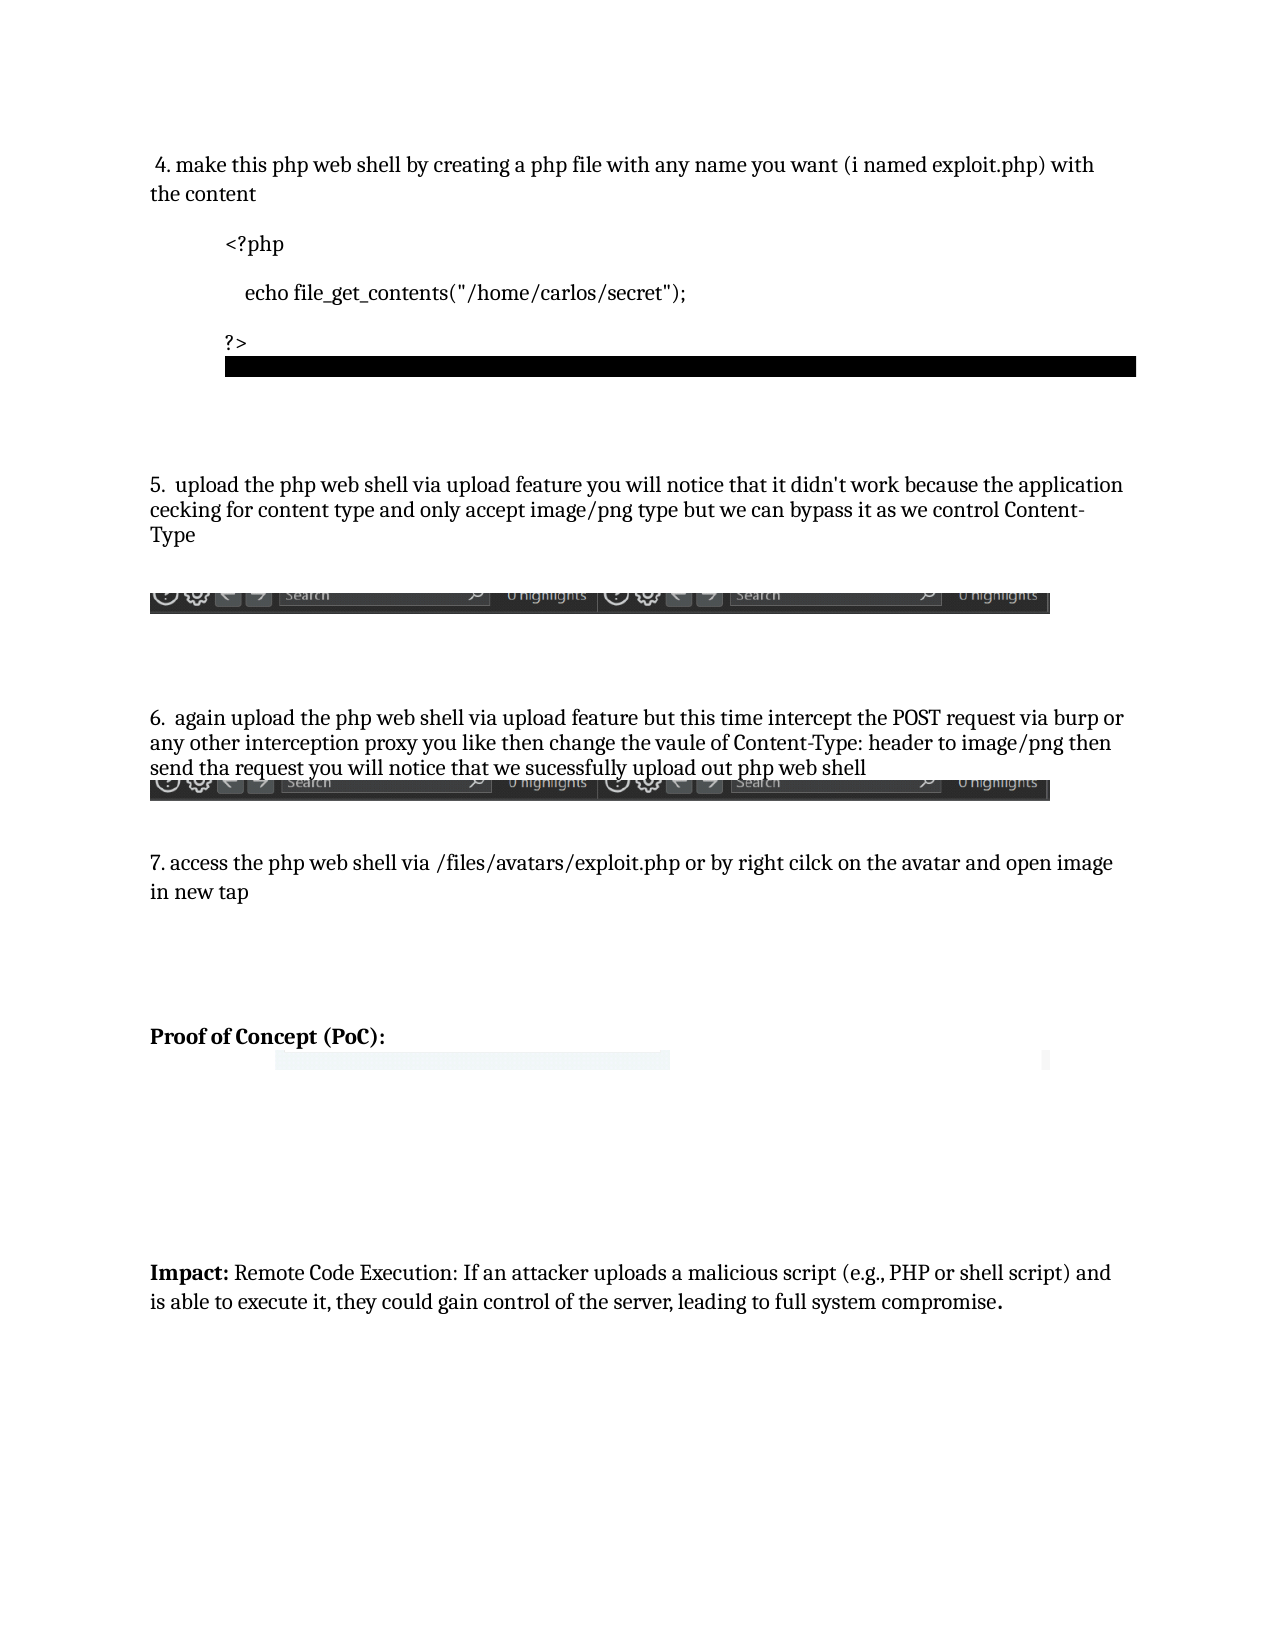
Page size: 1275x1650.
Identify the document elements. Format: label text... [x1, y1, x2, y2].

text 7. access the php web shell via /files/avatars/exploit.php or by right cilck on the avatar and open image in new tap [150, 847, 1125, 905]
text ?> [225, 327, 1125, 356]
text Proof of Concept (PoC): [150, 1021, 1125, 1050]
text Impact: Remote Code Execution: If an attacker uploads a malicious script (e.g., PHP or shell script) and is able to execute it, they could gain control of the server, leading to full system compromise. [150, 1258, 1125, 1315]
text <?php [225, 228, 1125, 257]
text 5. upload the php web shell via upload feature you will notice that it didn't work because the application cecking for content type and only accept image/png type but we can bypass it as we control Content-Type [150, 472, 1125, 547]
text 4. make this php web shell by creating a php file with any name you want (i named exploit.php) with the content [150, 150, 1125, 207]
text 6. again upload the php web shell via upload feature but this time intercept the POST request via burp or any other interception proxy you like then change the vaule of Content-Type: header to image/png then send tha request you will notice that we sucessfully upload out php web shell [150, 706, 1125, 781]
text echo file_get_contents("/home/carlos/secret"); [225, 278, 1125, 307]
